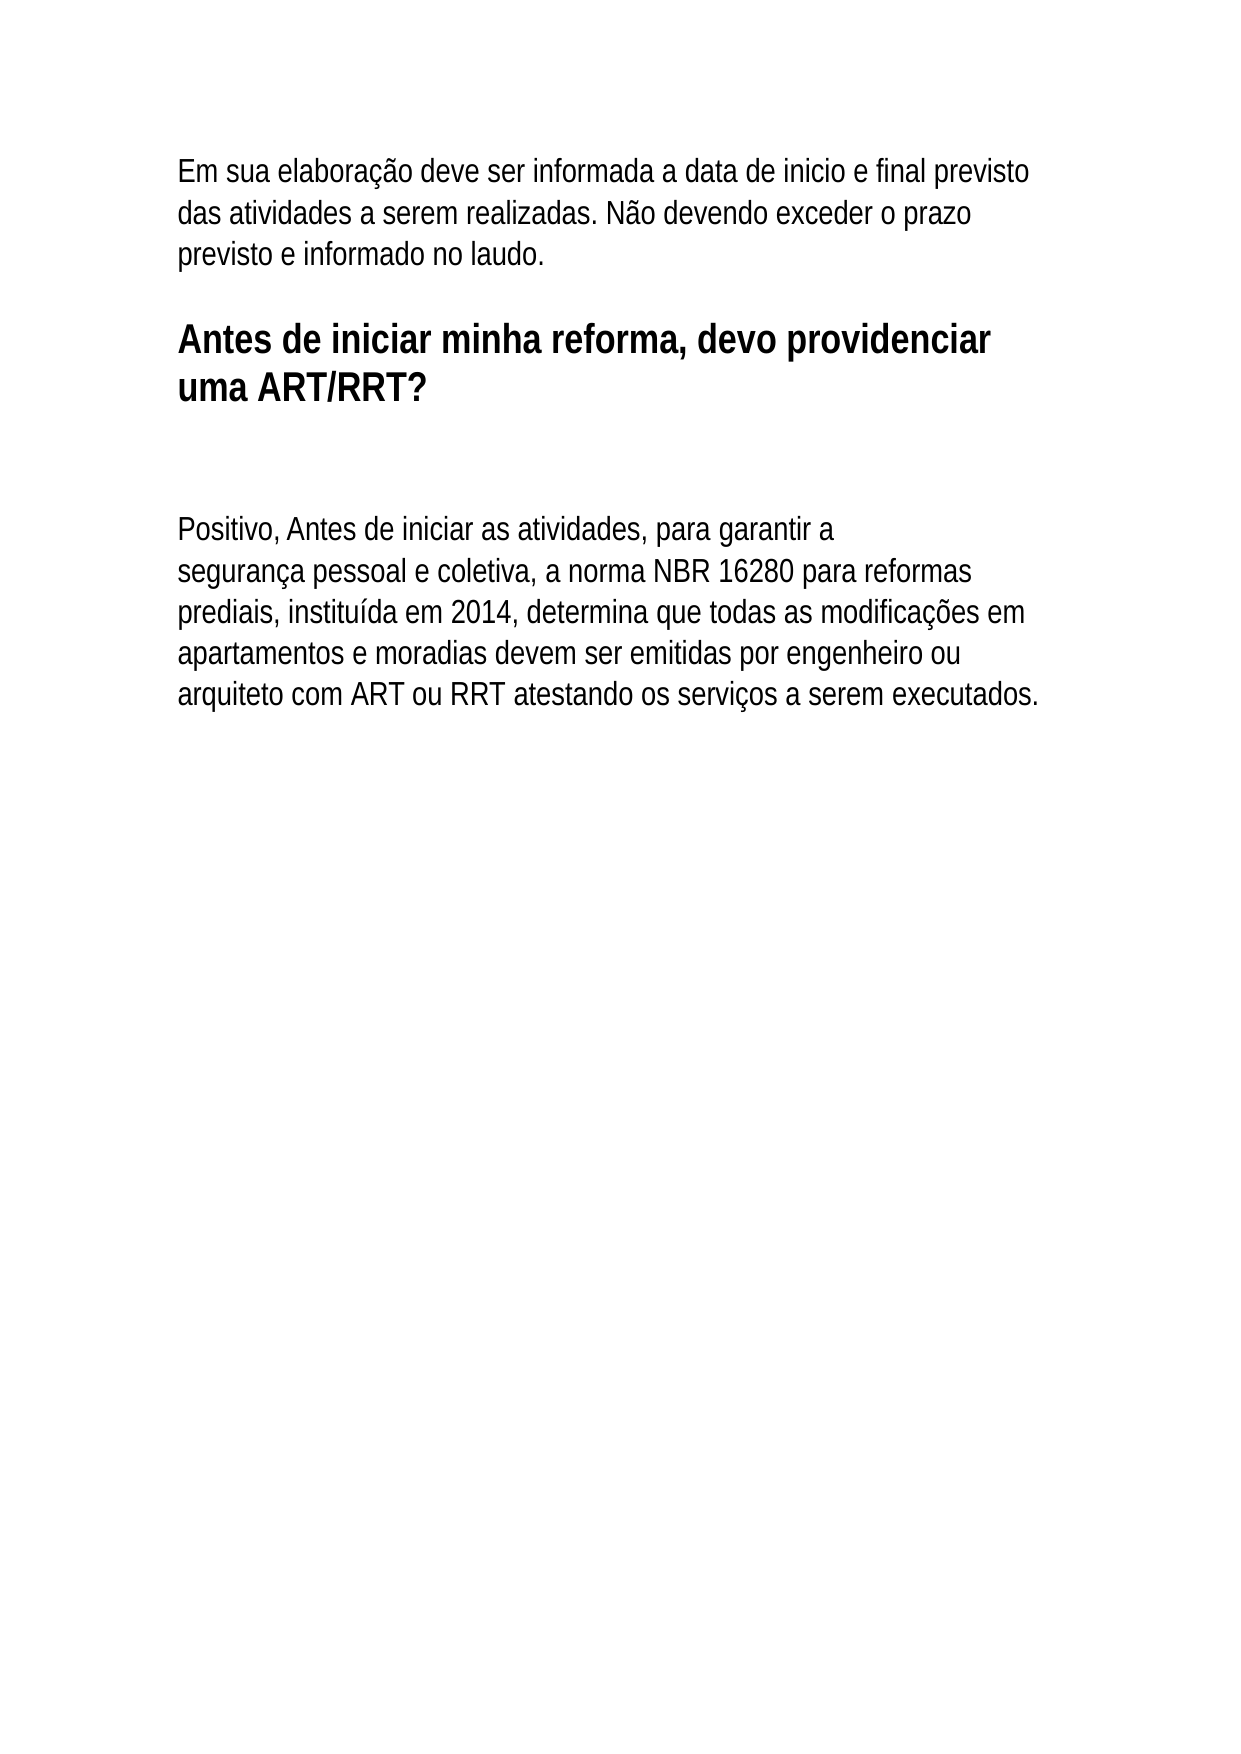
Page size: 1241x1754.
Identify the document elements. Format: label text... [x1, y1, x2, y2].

text Em sua elaboração deve ser informada a data de inicio e final previsto das atividades a serem realizadas. Não devendo exceder o prazo previsto e informado no laudo. [177, 148, 1063, 273]
text Positivo, Antes de iniciar as atividades, para garantir a segurança pessoal e coletiva, a norma NBR 16280 para reformas prediais, instituída em 2014, determina que todas as modificações em apartamentos e moradias devem ser emitidas por engenheiro ou arquiteto com ART ou RRT atestando os serviços a serem executados. [177, 468, 1063, 713]
text Antes de iniciar minha reforma, devo providenciar uma ART/RRT? [177, 315, 1063, 410]
